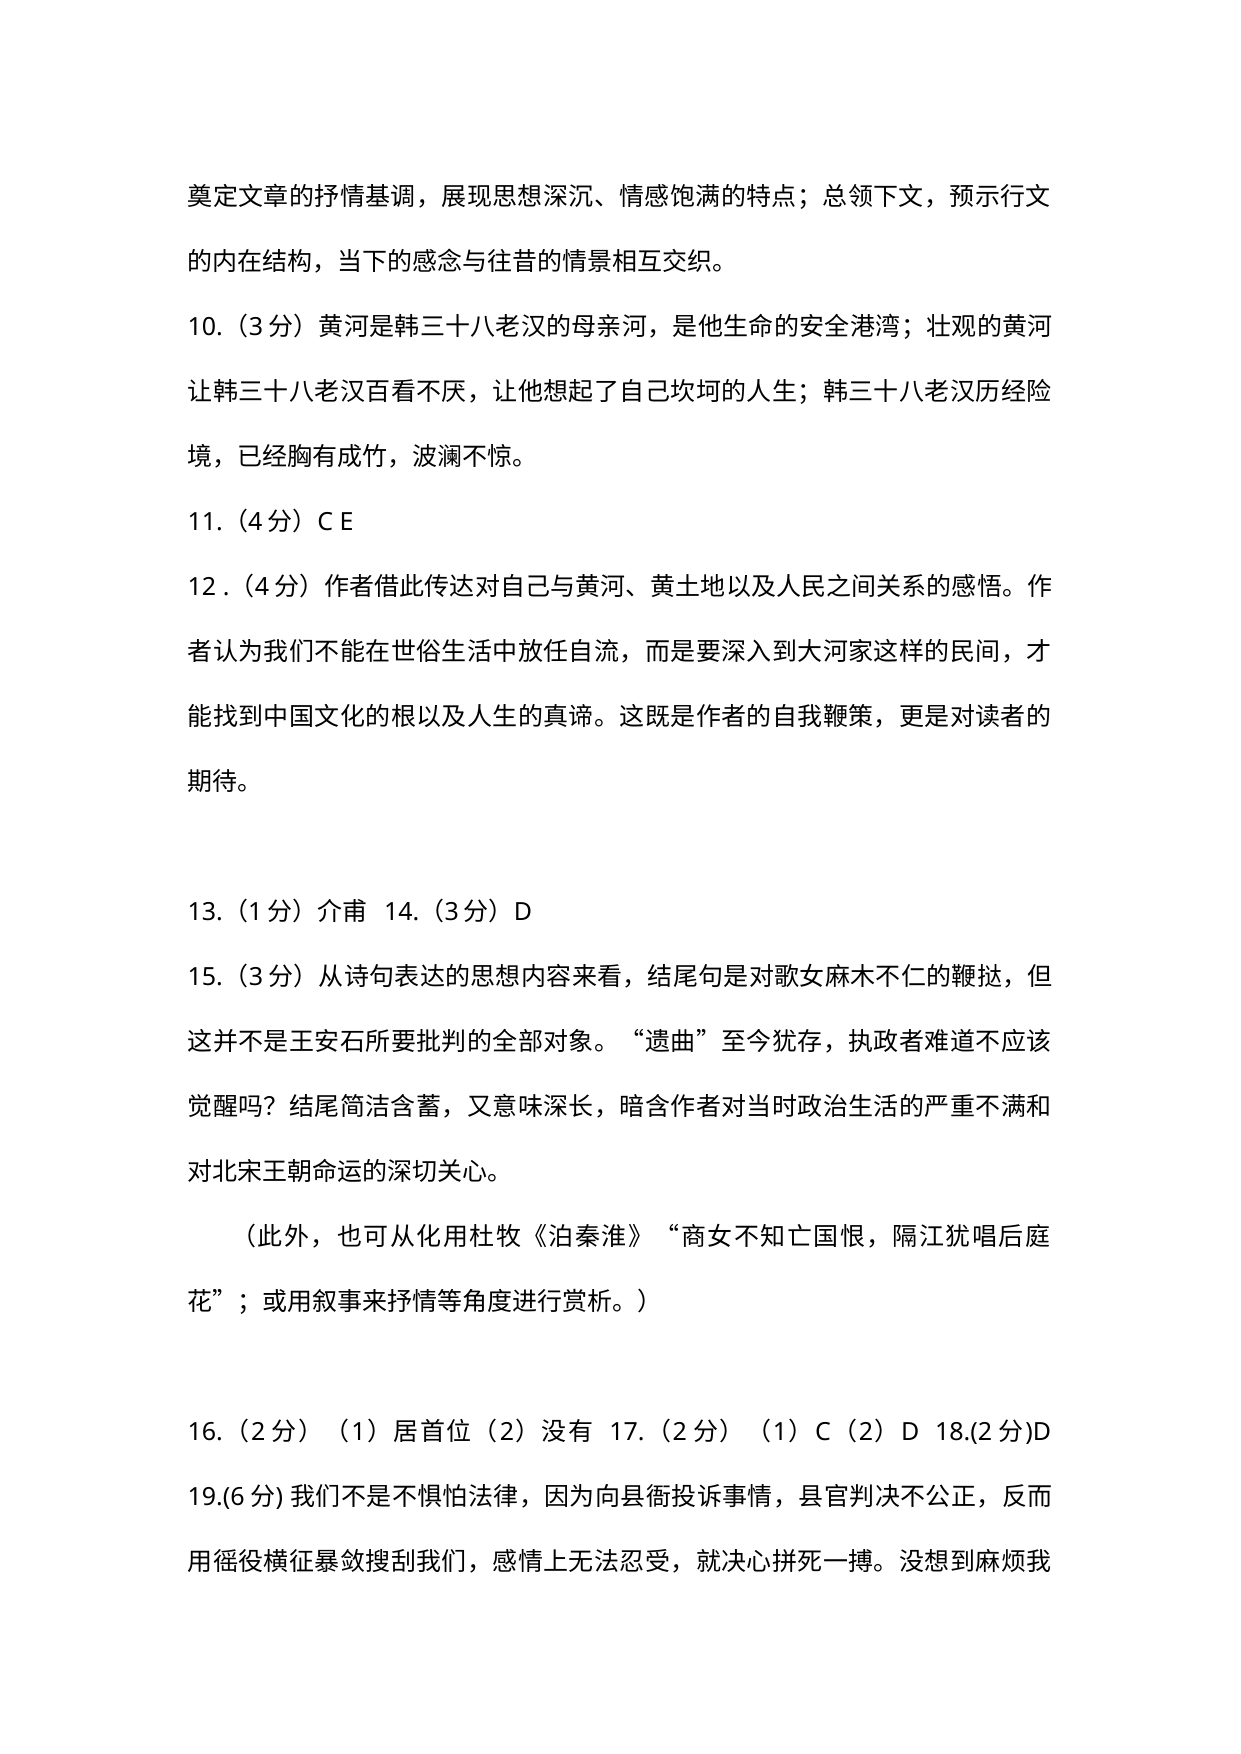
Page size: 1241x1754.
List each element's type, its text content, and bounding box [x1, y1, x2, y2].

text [187, 1397, 1053, 1592]
text 15.（3分）从诗句表达的思想内容来看，结尾句是对歌女麻木不仁的鞭挞，但这并不是王安石所要批判的全部对象。“遗曲”至今犹存，执政者难道不应该觉醒吗？结尾简洁含蓄，又意味深长，暗含作者对当时政治生活的严重不满和对北宋王朝命运的深切关心。 [187, 942, 1053, 1202]
text 10.（3分）黄河是韩三十八老汉的母亲河，是他生命的安全港湾；壮观的黄河让韩三十八老汉百看不厌，让他想起了自己坎坷的人生；韩三十八老汉历经险境，已经胸有成竹，波澜不惊。 [187, 292, 1053, 487]
text 13.（1分）介甫 14.（3分）D [187, 877, 1053, 942]
text 11.（4分）C E [187, 487, 1053, 552]
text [187, 162, 1053, 292]
text 12 .（4分）作者借此传达对自己与黄河、黄土地以及人民之间关系的感悟。作者认为我们不能在世俗生活中放任自流，而是要深入到大河家这样的民间，才能找到中国文化的根以及人生的真谛。这既是作者的自我鞭策，更是对读者的期待。 [187, 552, 1053, 812]
text （此外，也可从化用杜牧《泊秦淮》“商女不知亡国恨，隔江犹唱后庭花”；或用叙事来抒情等角度进行赏析。） [187, 1202, 1053, 1332]
